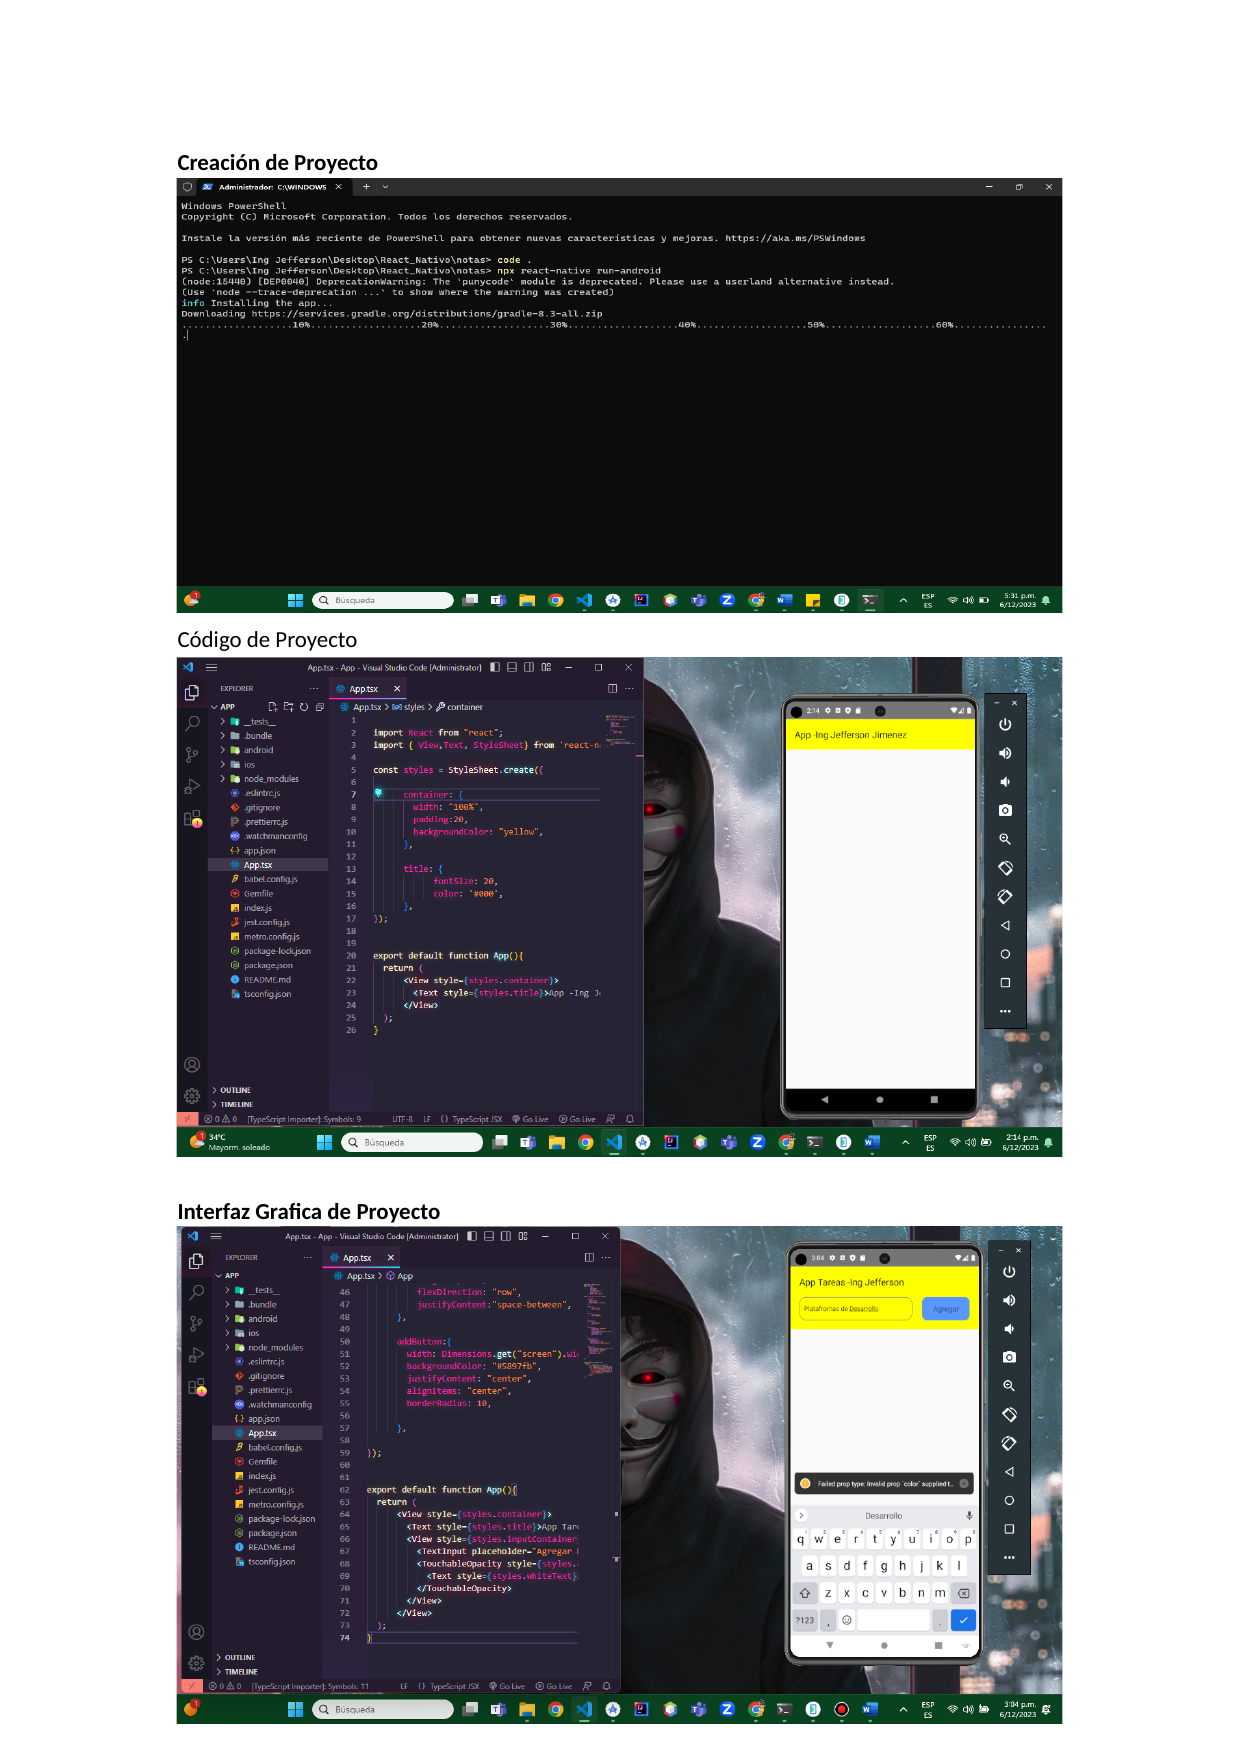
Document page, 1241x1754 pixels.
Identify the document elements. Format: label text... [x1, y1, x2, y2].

text Código de Proyecto [177, 626, 1063, 653]
text Creación de Proyecto [177, 148, 1063, 176]
text Interfaz Grafica de Proyecto [177, 1197, 1063, 1225]
